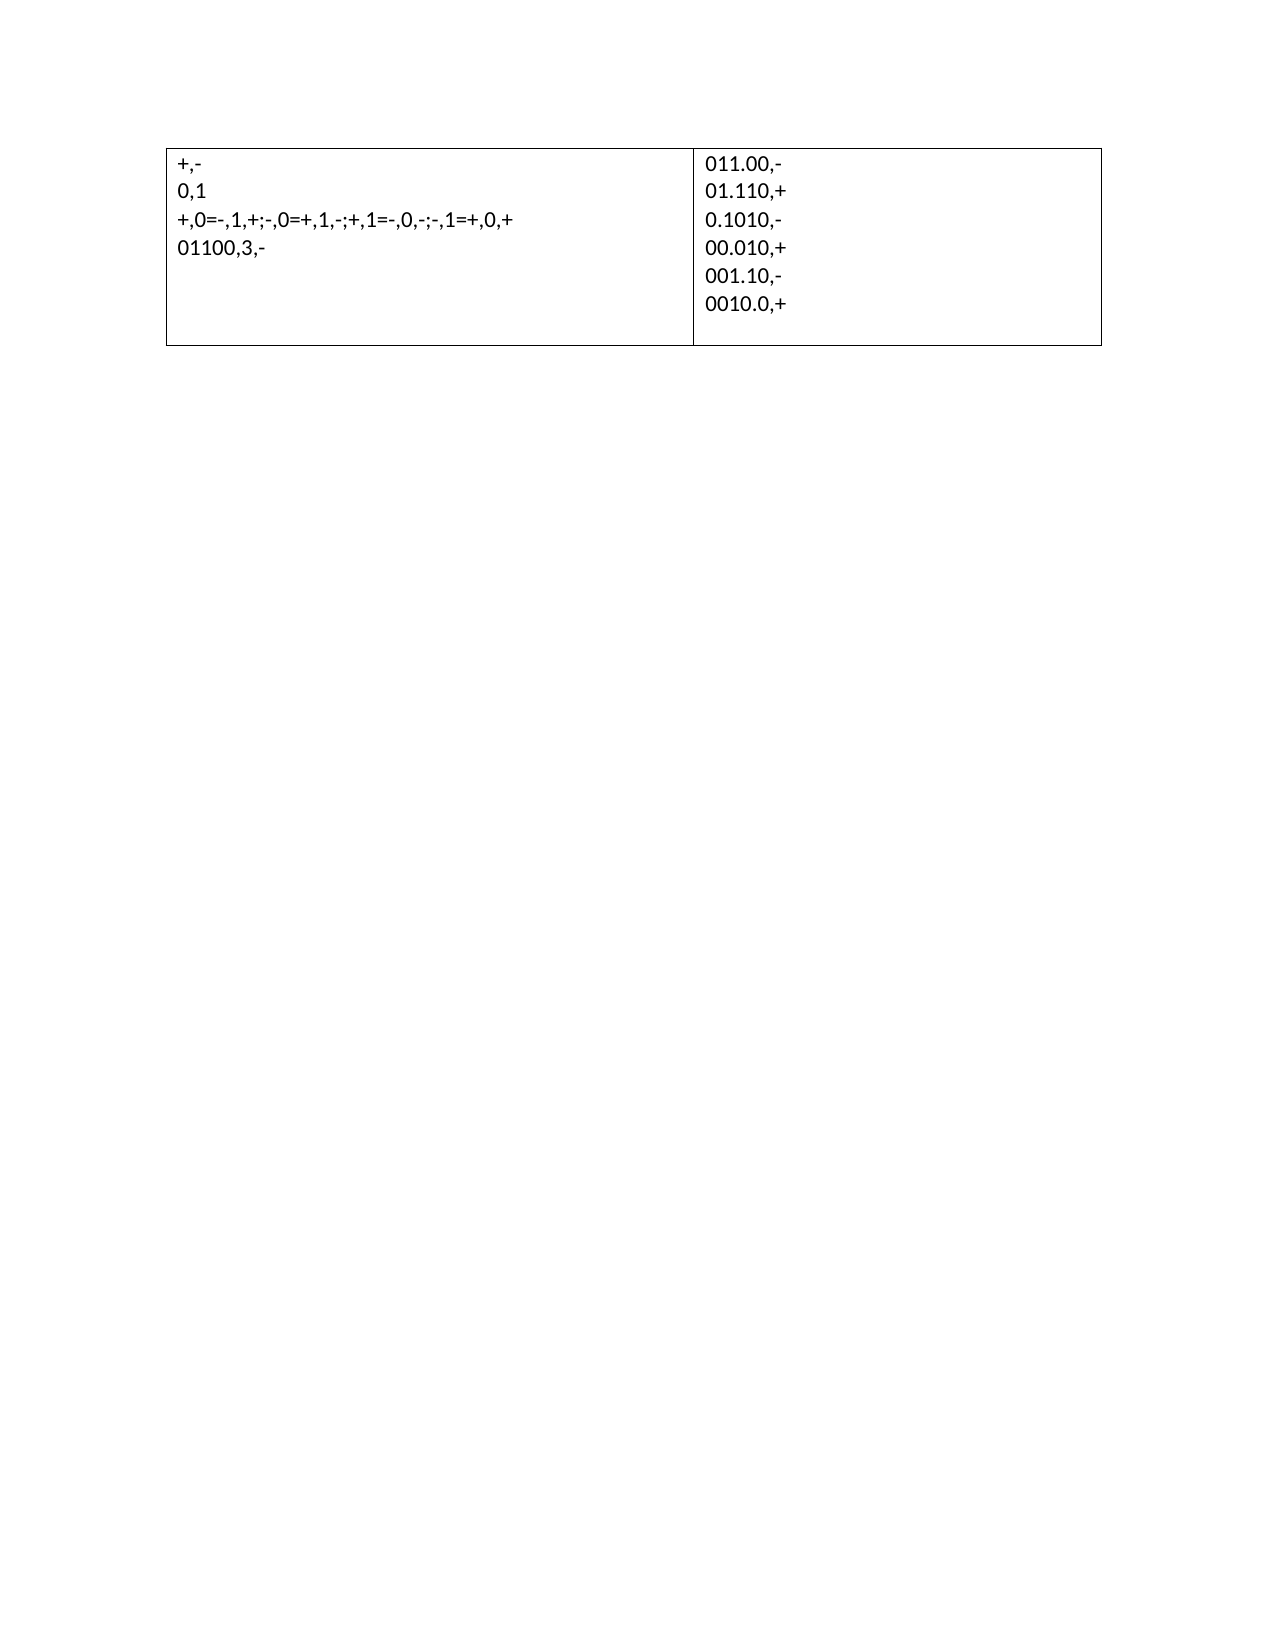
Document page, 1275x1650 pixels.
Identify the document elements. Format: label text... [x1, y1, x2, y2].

table_cell +,- 0,1 +,0=-,1,+;-,0=+,1,-;+,1=-,0,-;-,1=+,0,+ 01100,3,- [167, 149, 693, 345]
table_cell 011.00,- 01.110,+ 0.1010,- 00.010,+ 001.10,- 0010.0,+ [694, 149, 1101, 345]
